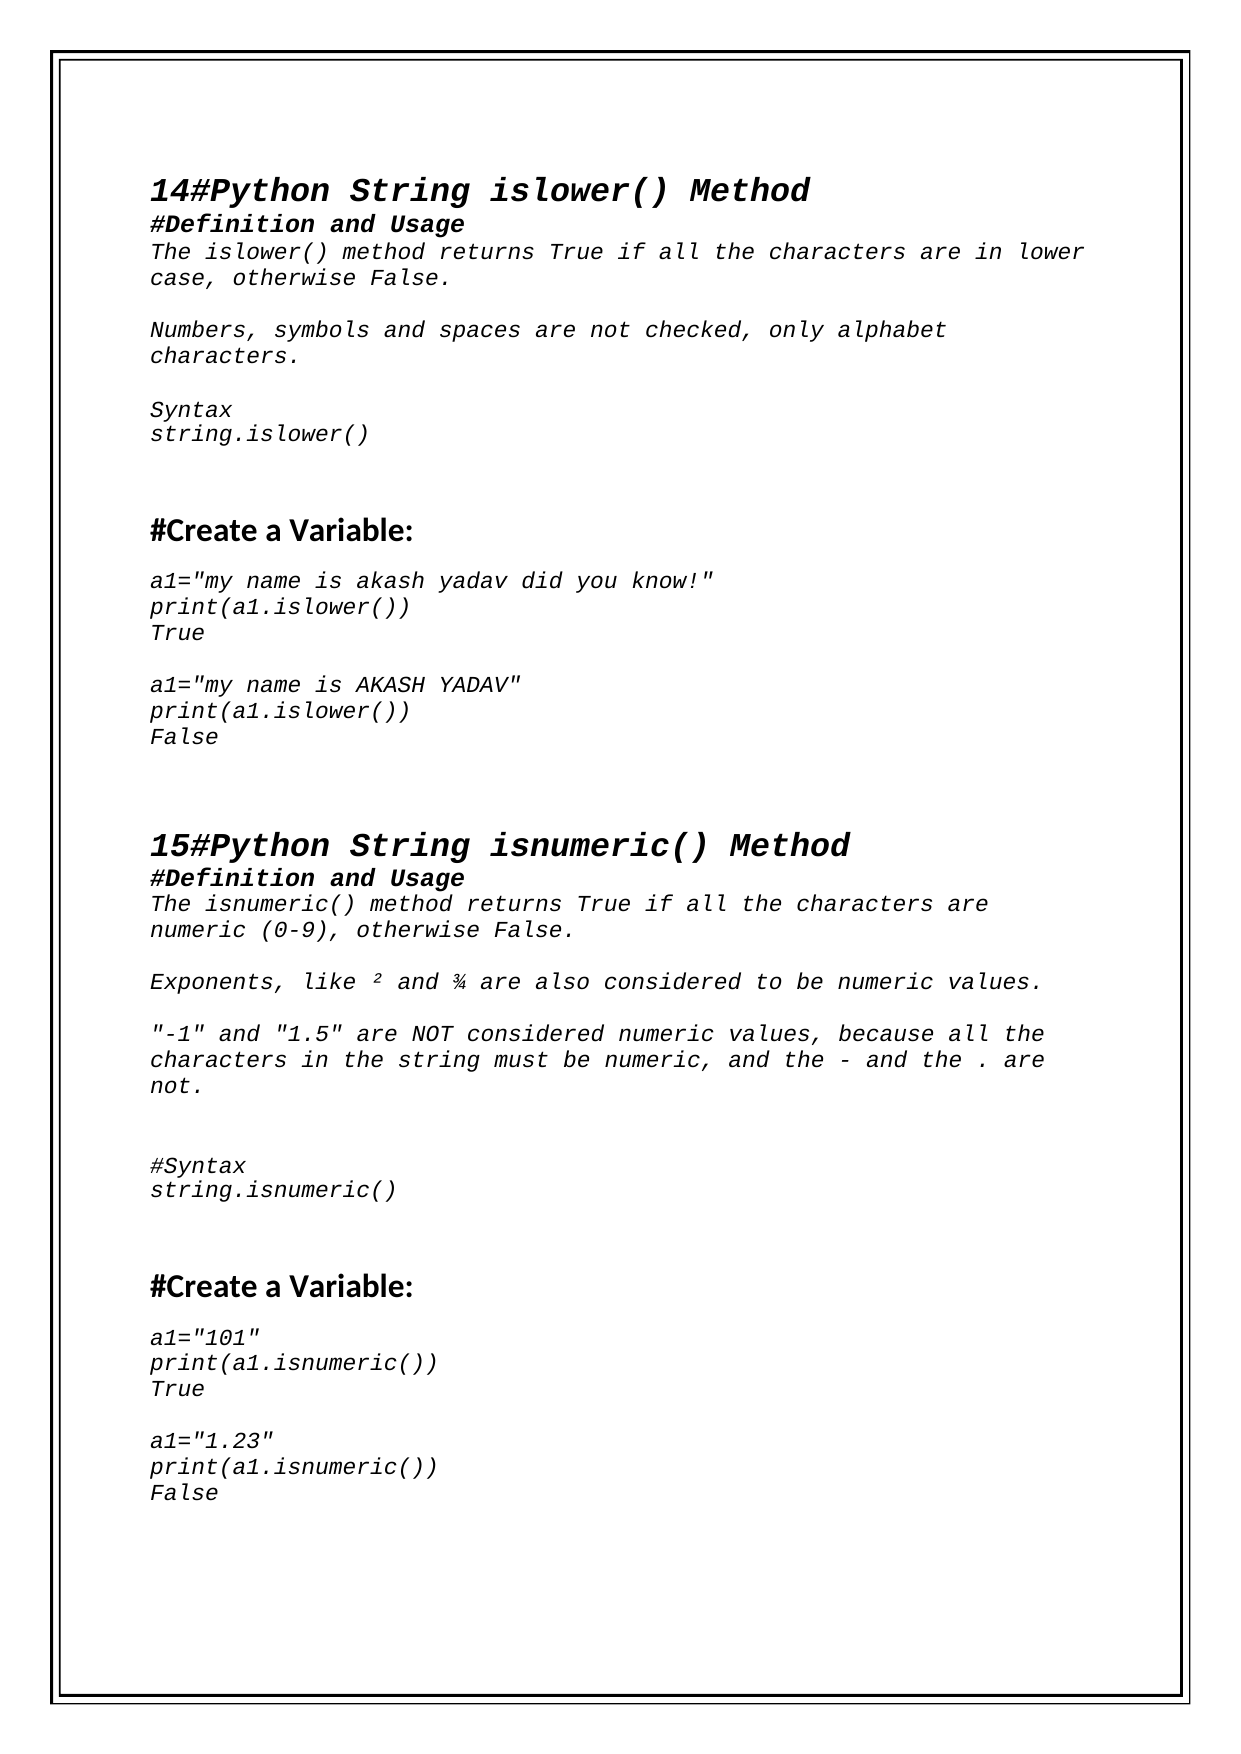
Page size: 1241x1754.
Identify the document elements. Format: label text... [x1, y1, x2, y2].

text True [150, 622, 1098, 648]
text Exponents, like ² and ¾ are also considered to be numeric values. [150, 971, 1098, 997]
subtitle 14#Python String islower() Method [150, 174, 1098, 212]
text False [150, 725, 1098, 751]
subtitle #Create a Variable: [150, 1265, 1098, 1306]
text The islower() method returns True if all the characters are in lower case, otherwise False. [150, 241, 1087, 292]
text a1="my name is akash yadav did you know!" print(a1.islower()) [150, 570, 716, 622]
subtitle #Definition and Usage [150, 864, 1098, 892]
text a1="101" [150, 1326, 1098, 1352]
text True [150, 1378, 1098, 1404]
text print(a1.isnumeric()) False [150, 1455, 441, 1507]
text #Syntax string.isnumeric() [150, 1153, 399, 1204]
text The isnumeric() method returns True if all the characters are numeric (0-9), otherwise False. [150, 893, 991, 944]
text Numbers, symbols and spaces are not checked, only alphabet characters. [150, 318, 949, 370]
text a1="my name is AKASH YADAV" print(a1.islower()) [150, 673, 523, 725]
text print(a1.isnumeric()) [150, 1352, 1098, 1378]
text Syntax string.islower() [150, 397, 372, 448]
text "-1" and "1.5" are NOT considered numeric values, because all the characters in the string must be numeric, and the - and the . are not. [150, 1023, 1045, 1100]
subtitle #Definition and Usage [150, 212, 1098, 240]
text a1="1.23" [150, 1429, 1098, 1455]
subtitle 15#Python String isnumeric() Method [150, 826, 1098, 864]
subtitle #Create a Variable: [150, 509, 1098, 550]
